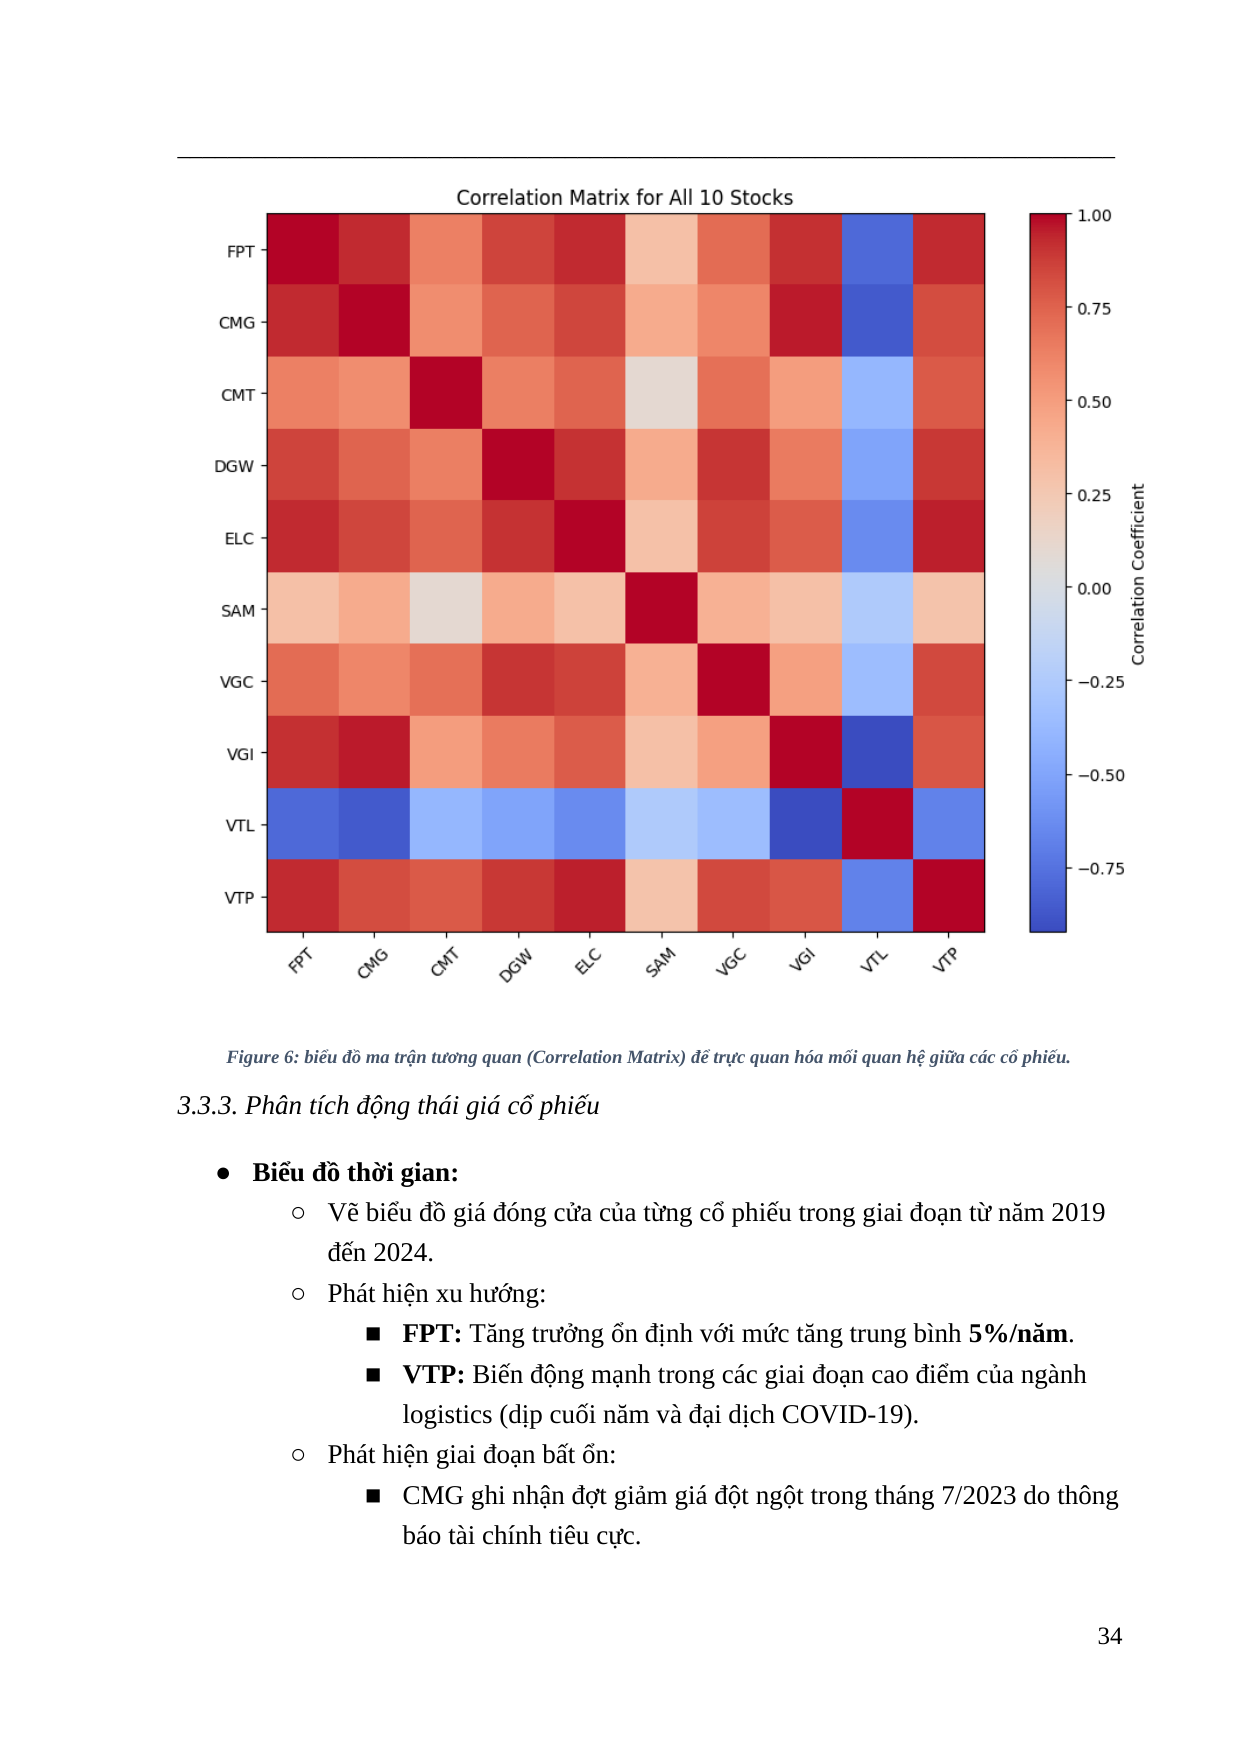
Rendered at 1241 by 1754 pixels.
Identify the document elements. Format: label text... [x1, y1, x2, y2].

list FPT: Tăng trưởng ổn định với mức tăng trung bình 5%/năm. [365, 1317, 1122, 1348]
picture [177, 177, 1188, 1011]
subtitle 3.3.3. Phân tích động thái giá cổ phiếu [177, 1089, 1122, 1120]
list Phát hiện xu hướng: [290, 1277, 1122, 1308]
list Biểu đồ thời gian: [215, 1156, 1122, 1187]
list Phát hiện giai đoạn bất ổn: [290, 1439, 1122, 1470]
list VTP: Biến động mạnh trong các giai đoạn cao điểm của ngành logistics (dịp cuối năm và đại dịch COVID-19). [365, 1358, 1122, 1429]
text Figure 6: biểu đồ ma trận tương quan (Correlation Matrix) để trực quan hóa mối quan hệ giữa các cổ phiếu. [177, 1046, 1122, 1068]
list CMG ghi nhận đợt giảm giá đột ngột trong tháng 7/2023 do thông báo tài chính tiêu cực. [365, 1479, 1122, 1551]
list Vẽ biểu đồ giá đóng cửa của từng cổ phiếu trong giai đoạn từ năm 2019 đến 2024. [290, 1196, 1122, 1268]
